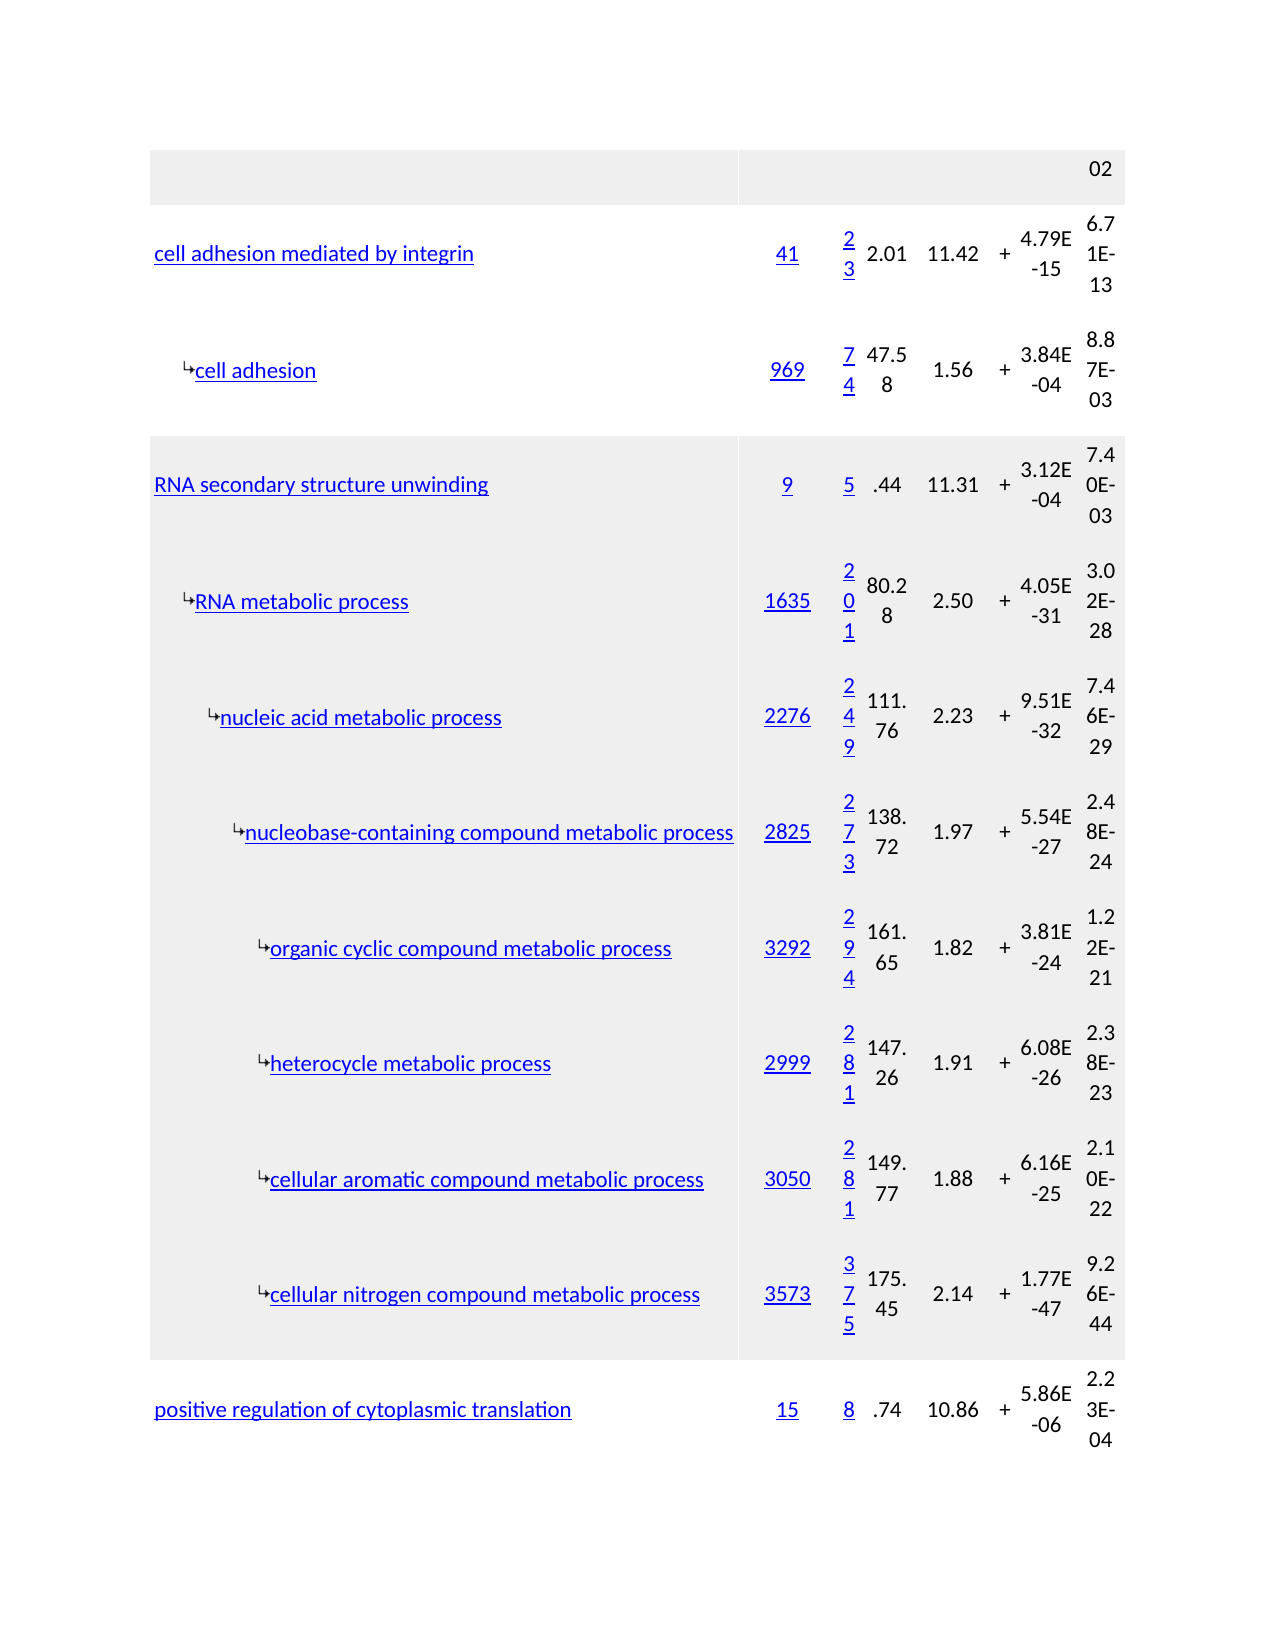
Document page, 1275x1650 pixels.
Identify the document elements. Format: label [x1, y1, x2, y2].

picture [154, 1162, 270, 1188]
picture [154, 700, 220, 726]
picture [154, 584, 195, 610]
picture [154, 353, 195, 379]
picture [154, 1046, 270, 1072]
picture [154, 931, 270, 957]
picture [154, 1277, 270, 1303]
picture [154, 815, 245, 841]
